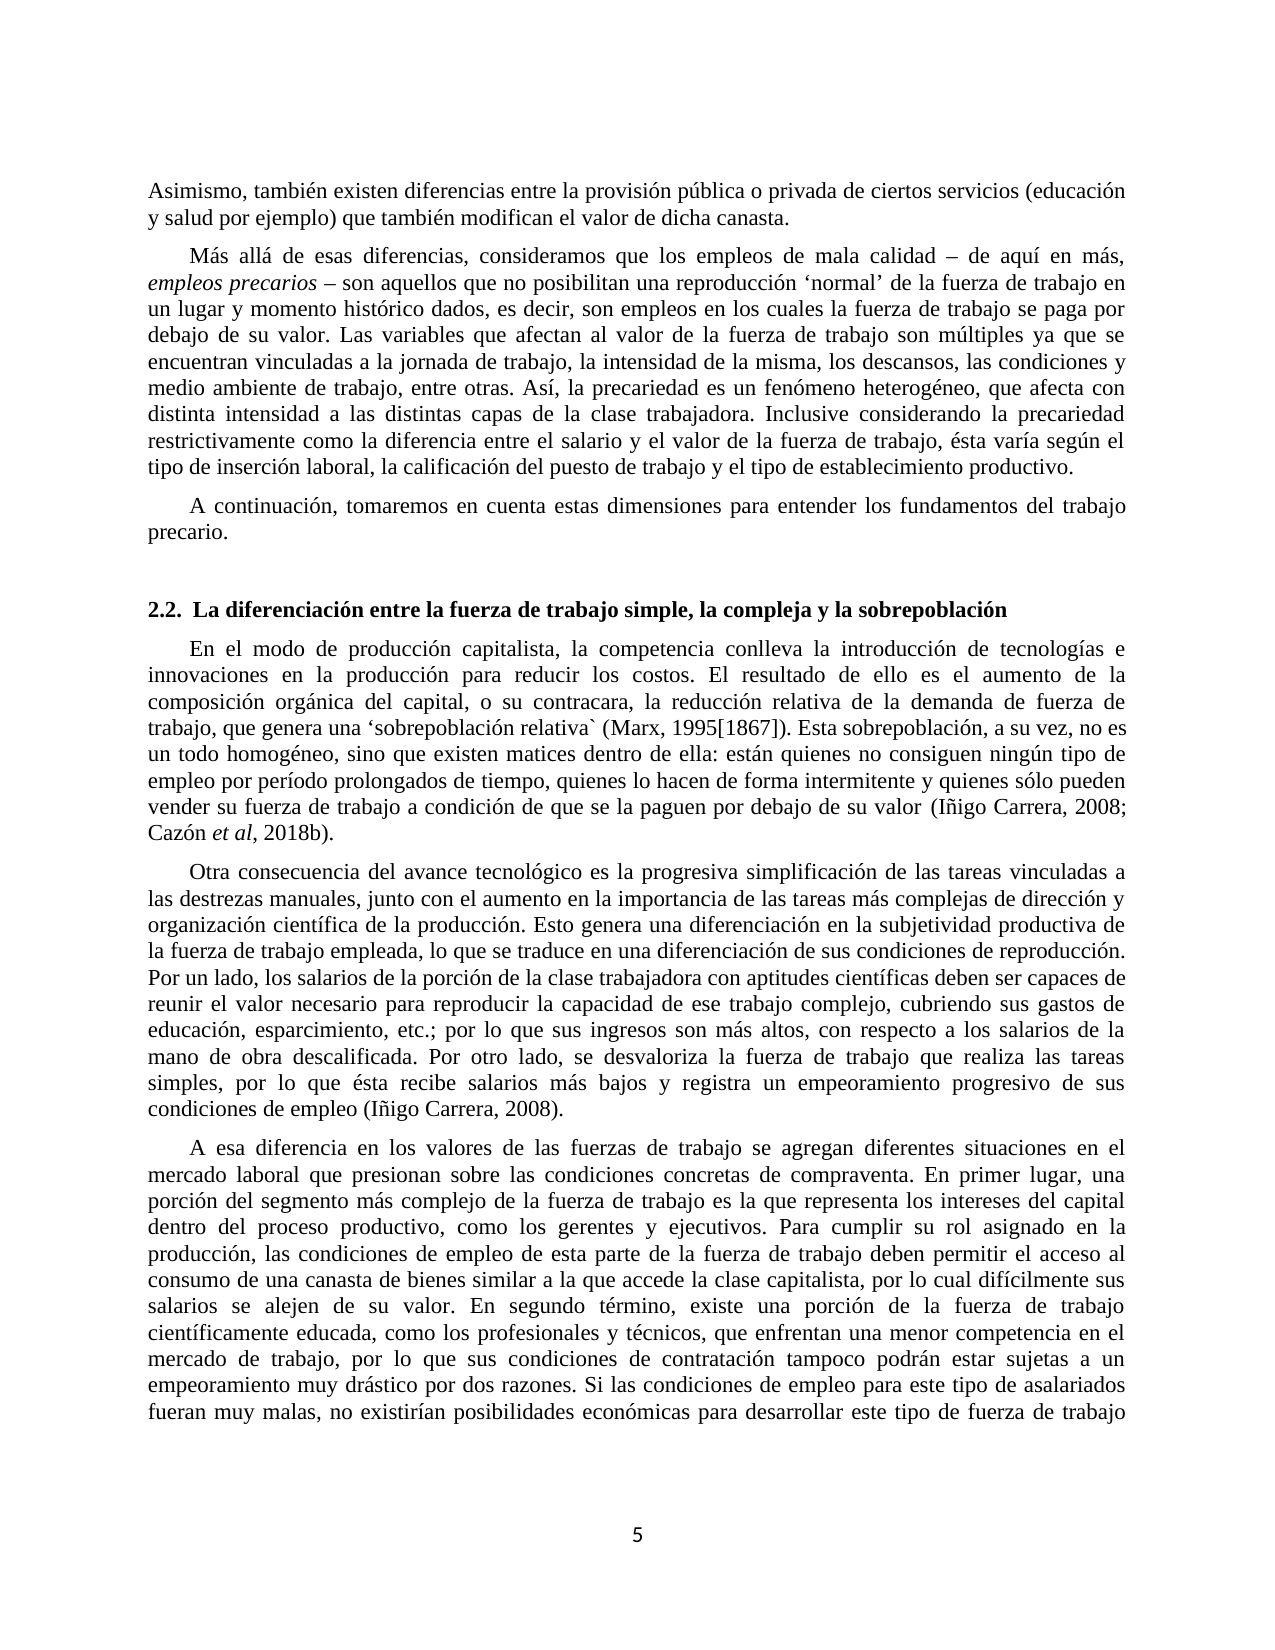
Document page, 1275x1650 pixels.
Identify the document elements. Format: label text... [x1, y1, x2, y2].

text Otra consecuencia del avance tecnológico es la progresiva simplificación de las tareas vinculadas a las destrezas manuales, junto con el aumento en la importancia de las tareas más complejas de dirección y organización científica de la producción. Esto genera una diferenciación en la subjetividad productiva de la fuerza de trabajo empleada, lo que se traduce en una diferenciación de sus condiciones de reproducción. Por un lado, los salarios de la porción de la clase trabajadora con aptitudes científicas deben ser capaces de reunir el valor necesario para reproducir la capacidad de ese trabajo complejo, cubriendo sus gastos de educación, esparcimiento, etc.; por lo que sus ingresos son más altos, con respecto a los salarios de la mano de obra descalificada. Por otro lado, se desvaloriza la fuerza de trabajo que realiza las tareas simples, por lo que ésta recibe salarios más bajos y registra un empeoramiento progresivo de sus condiciones de empleo (Iñigo Carrera, 2008). [148, 858, 1127, 1122]
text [148, 177, 1127, 230]
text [148, 1134, 1127, 1424]
text A continuación, tomaremos en cuenta estas dimensiones para entender los fundamentos del trabajo precario. [148, 492, 1127, 545]
list La diferenciación entre la fuerza de trabajo simple, la compleja y la sobrepoblación [148, 596, 1127, 622]
text Más allá de esas diferencias, consideramos que los empleos de mala calidad – de aquí en más, empleos precarios – son aquellos que no posibilitan una reproducción ‘normal’ de la fuerza de trabajo en un lugar y momento histórico dados, es decir, son empleos en los cuales la fuerza de trabajo se paga por debajo de su valor. Las variables que afectan al valor de la fuerza de trabajo son múltiples ya que se encuentran vinculadas a la jornada de trabajo, la intensidad de la misma, los descansos, las condiciones y medio ambiente de trabajo, entre otras. Así, la precariedad es un fenómeno heterogéneo, que afecta con distinta intensidad a las distintas capas de la clase trabajadora. Inclusive considerando la precariedad restrictivamente como la diferencia entre el salario y el valor de la fuerza de trabajo, ésta varía según el tipo de inserción laboral, la calificación del puesto de trabajo y el tipo de establecimiento productivo. [148, 242, 1127, 479]
text En el modo de producción capitalista, la competencia conlleva la introducción de tecnologías e innovaciones en la producción para reducir los costos. El resultado de ello es el aumento de la composición orgánica del capital, o su contracara, la reducción relativa de la demanda de fuerza de trabajo, que genera una ‘sobrepoblación relativa` (Marx, 1995[1867]). Esta sobrepoblación, a su vez, no es un todo homogéneo, sino que existen matices dentro de ella: están quienes no consiguen ningún tipo de empleo por período prolongados de tiempo, quienes lo hacen de forma intermitente y quienes sólo pueden vender su fuerza de trabajo a condición de que se la paguen por debajo de su valor (Iñigo Carrera, 2008; Cazón et al, 2018b). [148, 635, 1127, 846]
